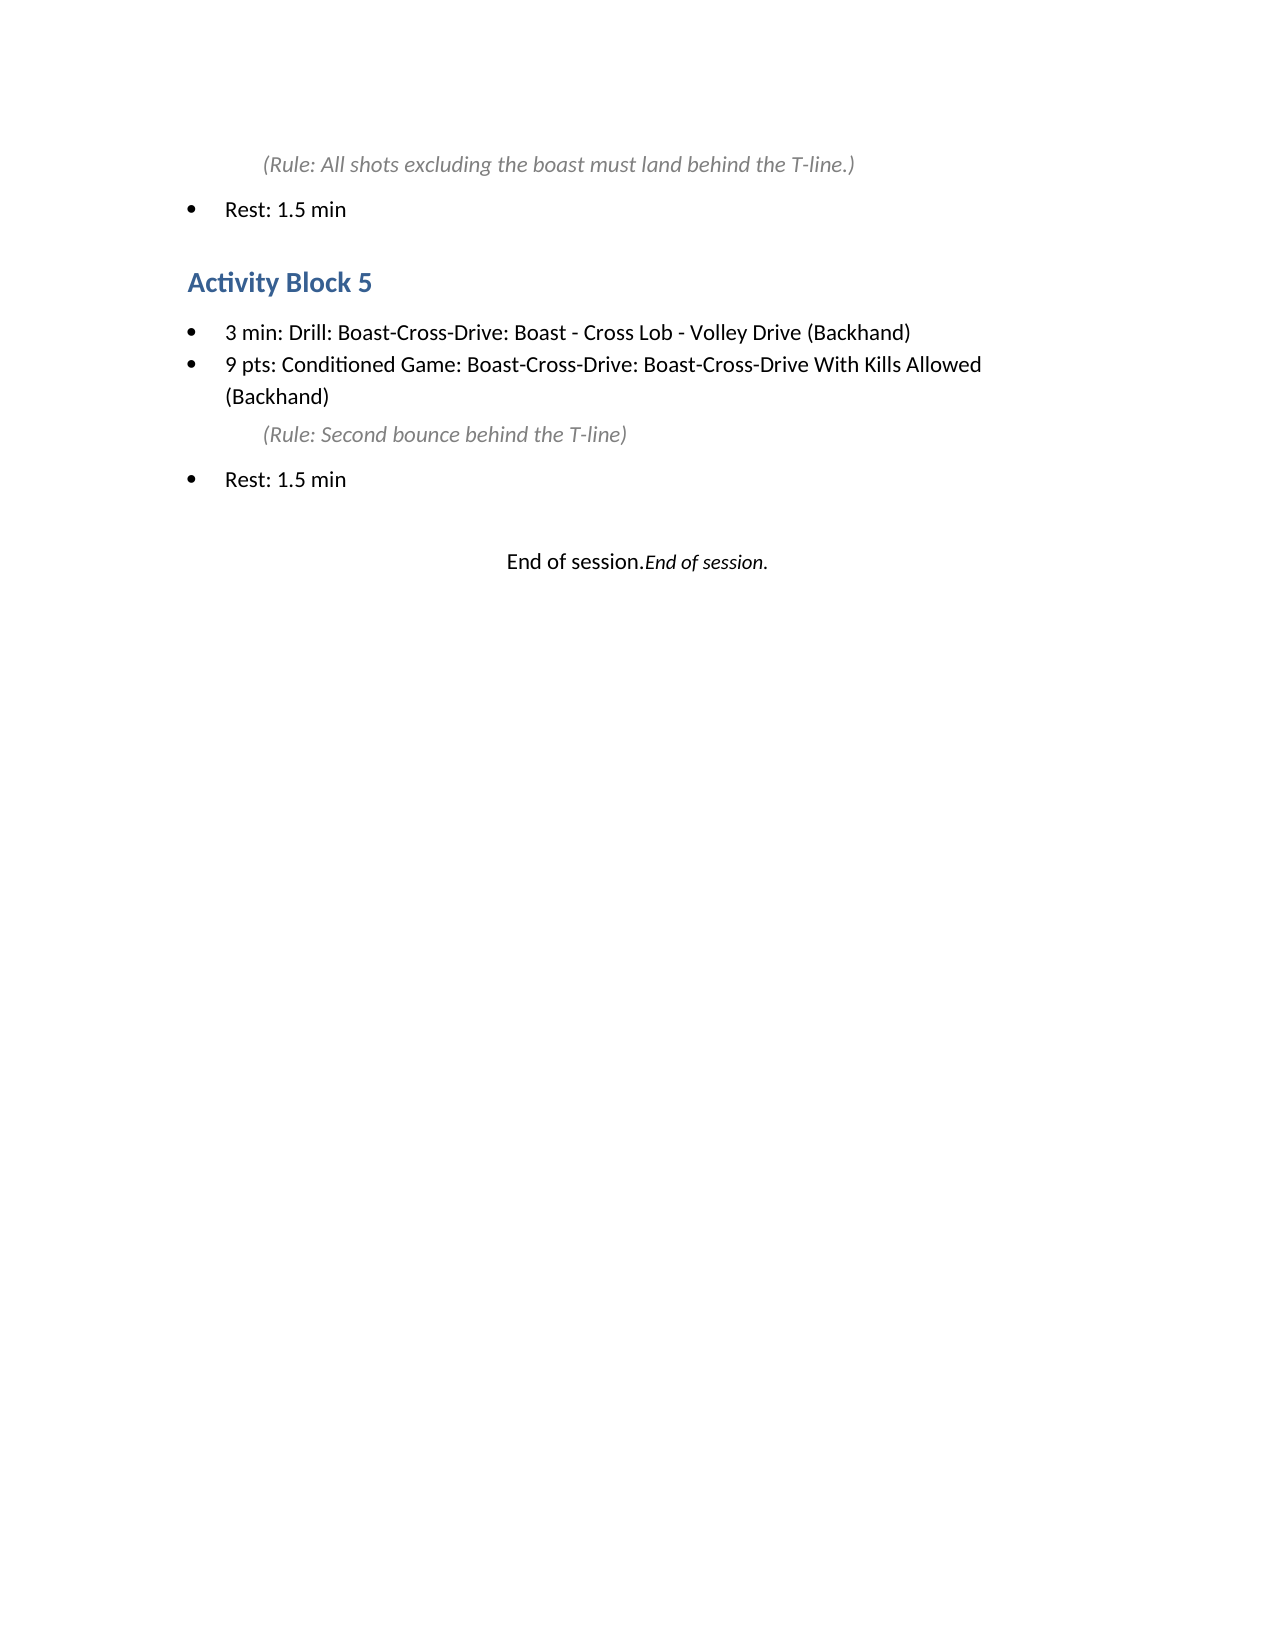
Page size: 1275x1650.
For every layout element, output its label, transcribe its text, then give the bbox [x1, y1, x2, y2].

text (Rule: All shots excluding the boast must land behind the T-line.) [262, 150, 1087, 178]
list 9 pts: Conditioned Game: Boast-Cross-Drive: Boast-Cross-Drive With Kills Allowed (Backhand) [187, 350, 1087, 410]
text (Rule: Second bounce behind the T-line) [262, 421, 1087, 449]
list 3 min: Drill: Boast-Cross-Drive: Boast - Cross Lob - Volley Drive (Backhand) [187, 318, 1087, 346]
text End of session.End of session. [187, 547, 1087, 576]
list Rest: 1.5 min [187, 195, 1087, 223]
list Rest: 1.5 min [187, 465, 1087, 493]
subtitle Activity Block 5 [187, 264, 1087, 300]
